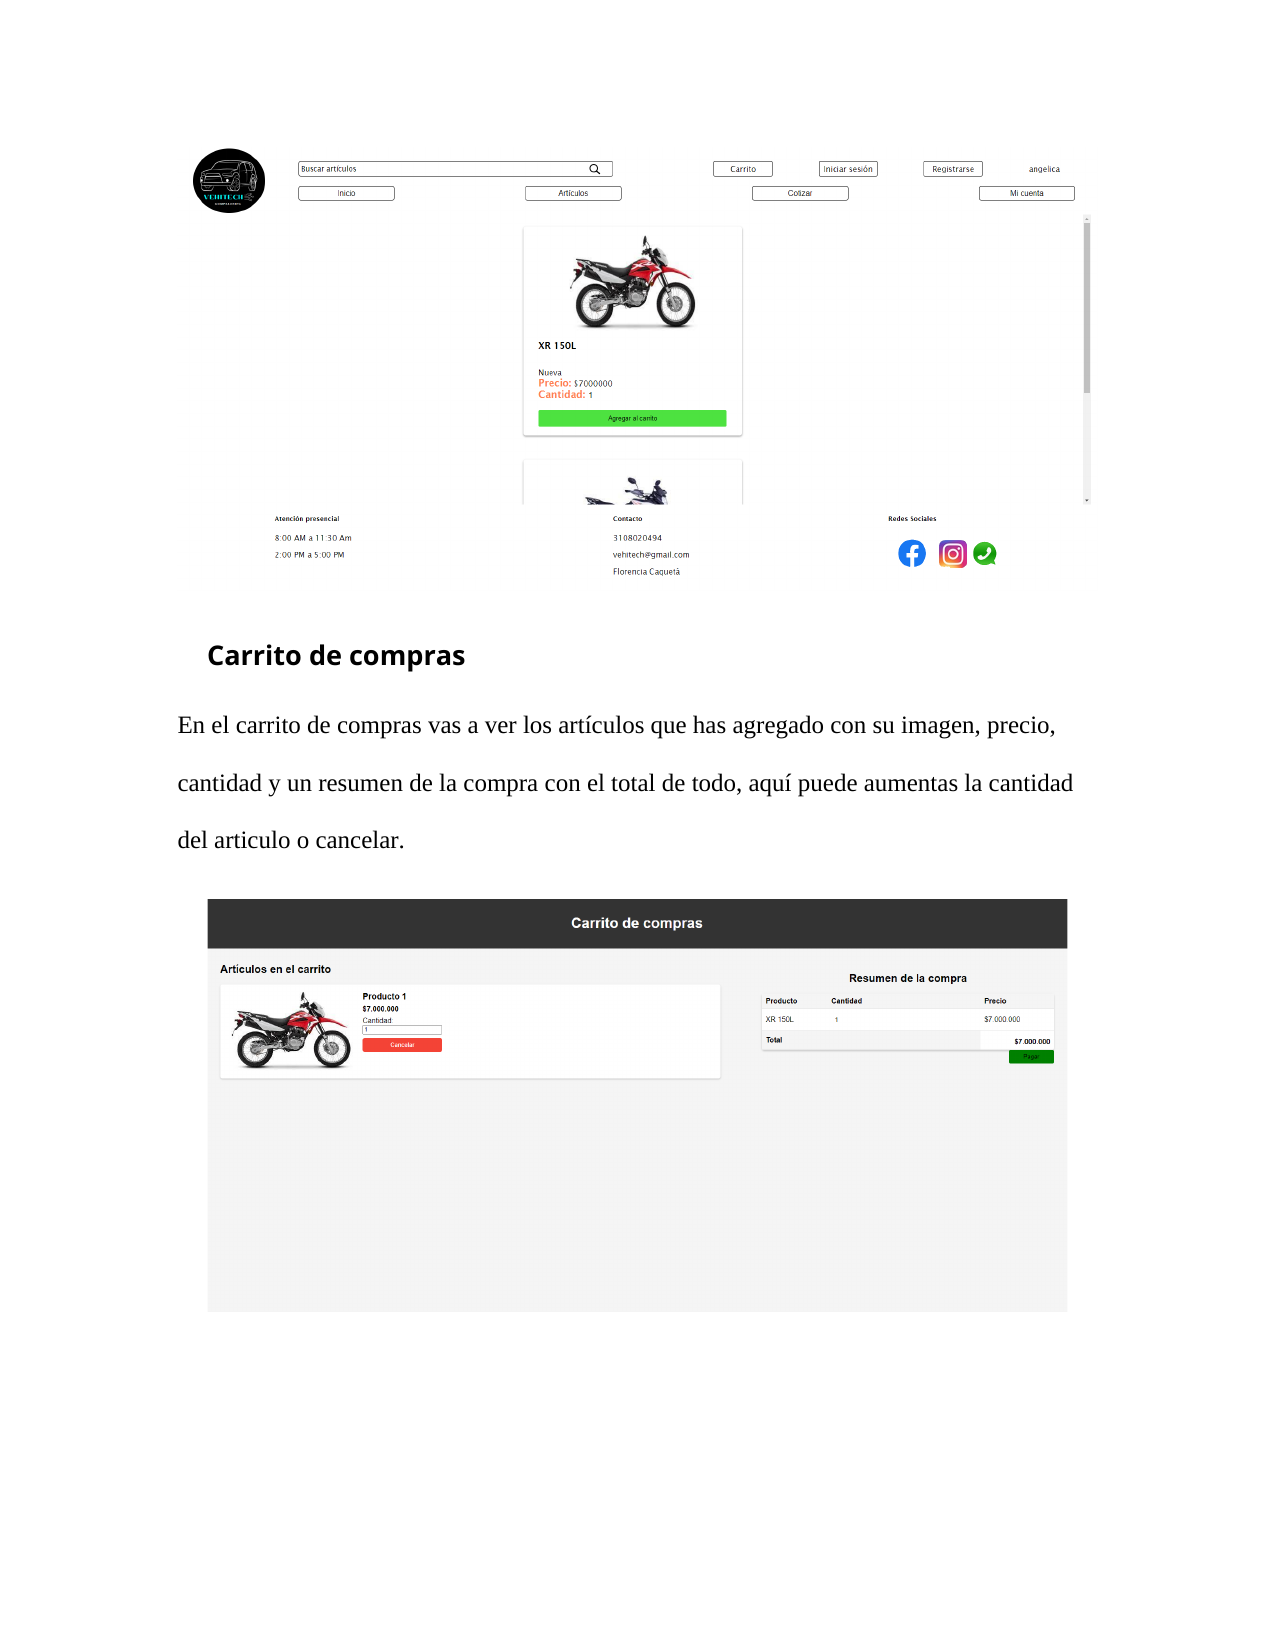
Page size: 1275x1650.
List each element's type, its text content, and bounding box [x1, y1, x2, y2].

picture [207, 899, 1068, 1312]
subtitle Carrito de compras [177, 636, 1098, 673]
text En el carrito de compras vas a ver los artículos que has agregado con su imagen, precio, cantidad y un resumen de la compra con el total de todo, aquí puede aumentas la cantidad del articulo o cancelar. [177, 710, 1098, 854]
picture [177, 147, 1098, 591]
